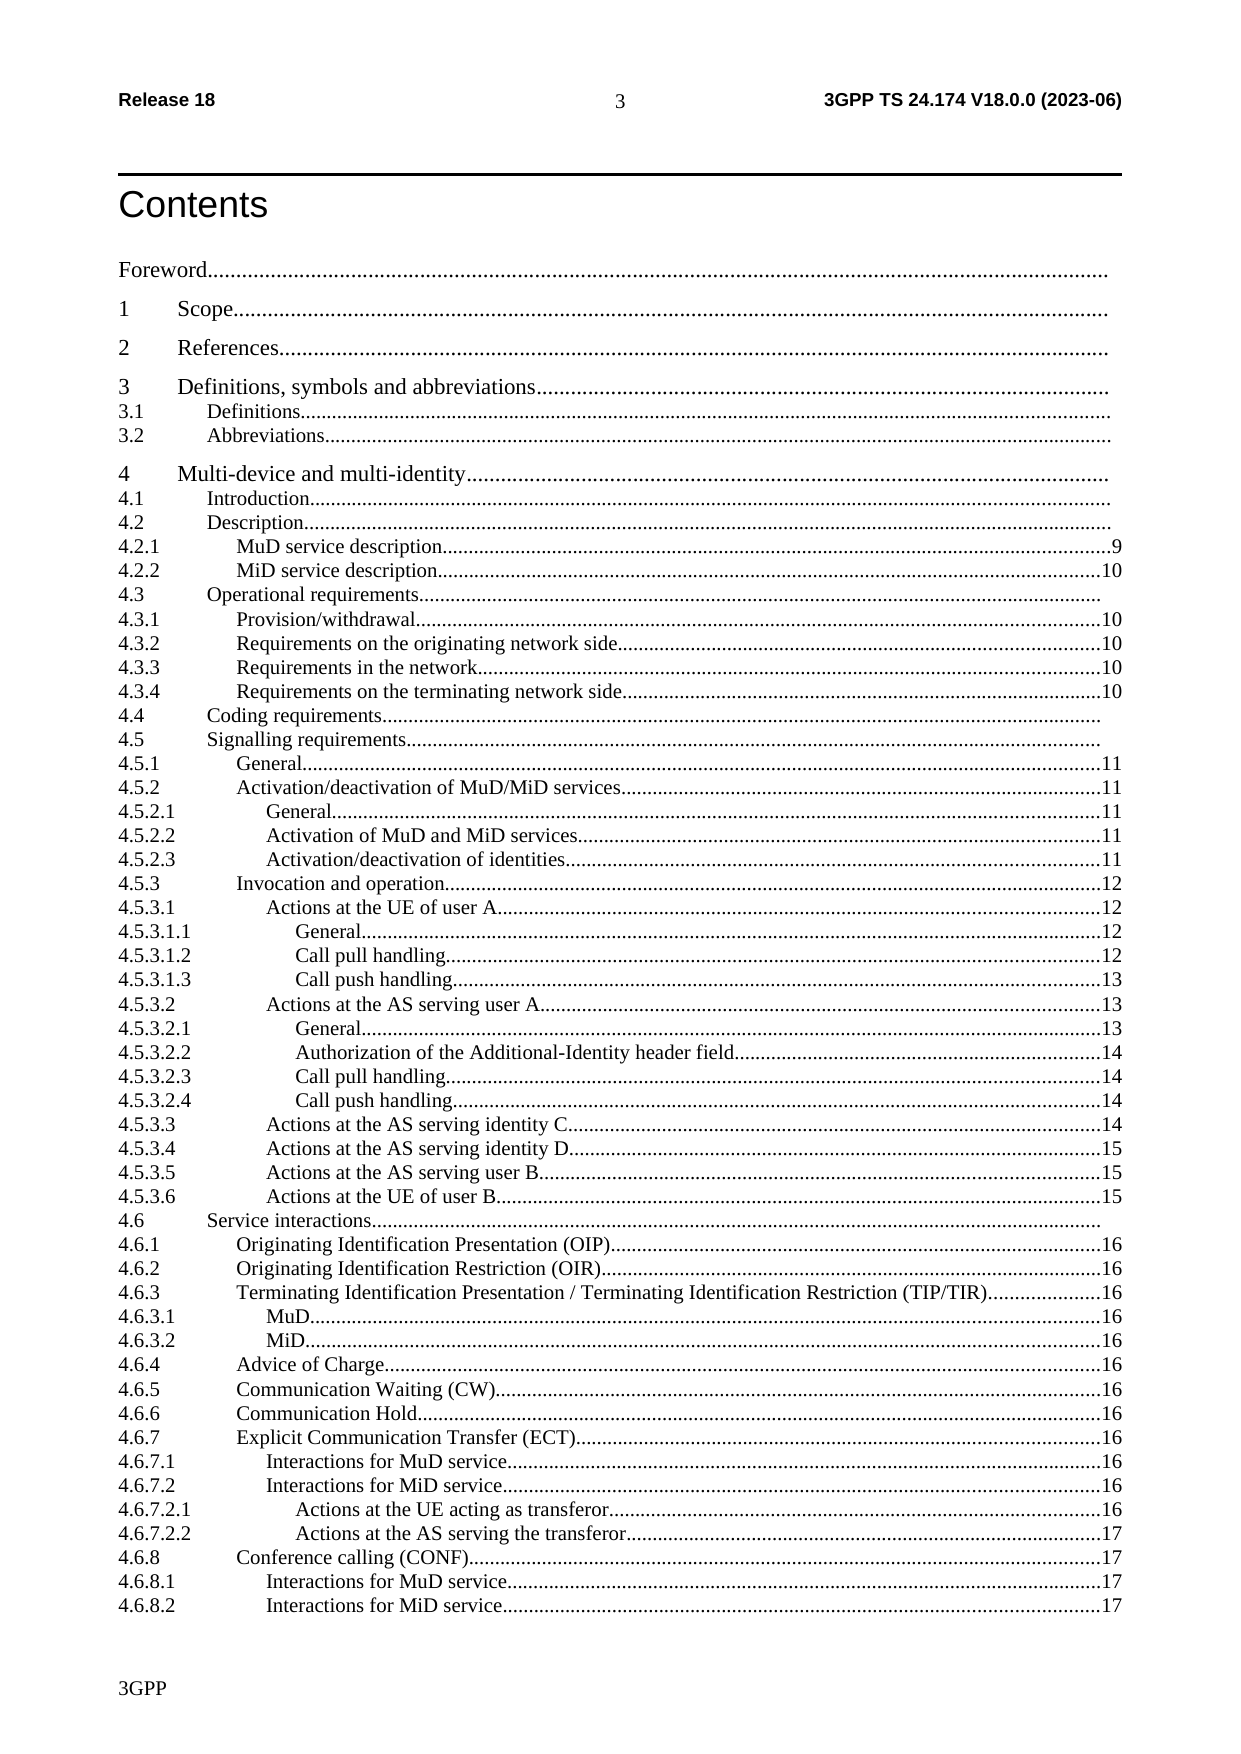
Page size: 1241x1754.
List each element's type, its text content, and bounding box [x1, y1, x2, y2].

text 4.2.2 MiD service description 10 [118, 558, 1122, 582]
text 4.5.3.4 Actions at the AS serving identity D 15 [118, 1136, 1122, 1160]
text 4.1 Introduction 9 [118, 486, 1078, 510]
text 4.6.7.2.2 Actions at the AS serving the transferor 17 [118, 1521, 1122, 1545]
text 4.5.3.1.3 Call push handling 13 [118, 967, 1122, 991]
text 4 Multi-device and multi-identity 9 [118, 460, 1078, 486]
text 4.6.7.2 Interactions for MiD service 16 [118, 1473, 1122, 1497]
text 4.2 Description 9 [118, 510, 1078, 534]
text 4.5.3 Invocation and operation 12 [118, 871, 1122, 895]
text Contents [118, 176, 1122, 225]
text 4.6.3 Terminating Identification Presentation / Terminating Identification Restriction (TIP/TIR) 16 [118, 1280, 1122, 1304]
text 4.6.3.1 MuD 16 [118, 1304, 1122, 1328]
text 4.5.3.2.4 Call push handling 14 [118, 1088, 1122, 1112]
text 4.5.3.1 Actions at the UE of user A 12 [118, 895, 1122, 919]
text 4.3.4 Requirements on the terminating network side 10 [118, 679, 1122, 703]
text Foreword 6 [118, 256, 1078, 283]
text 3 Definitions, symbols and abbreviations 8 [118, 373, 1078, 399]
text 4.3 Operational requirements 10 [118, 582, 1078, 606]
text 4.6.7.1 Interactions for MuD service 16 [118, 1449, 1122, 1473]
text 4.6.7 Explicit Communication Transfer (ECT) 16 [118, 1424, 1122, 1449]
text 4.6.8.2 Interactions for MiD service 17 [118, 1593, 1122, 1617]
text 4.3.1 Provision/withdrawal 10 [118, 606, 1122, 631]
text 4.5.2.3 Activation/deactivation of identities 11 [118, 847, 1122, 871]
text 4.5.3.3 Actions at the AS serving identity C 14 [118, 1112, 1122, 1136]
text 4.5.3.1.2 Call pull handling 12 [118, 943, 1122, 967]
text 4.5.3.2.1 General 13 [118, 1016, 1122, 1039]
text 4.6 Service interactions 16 [118, 1208, 1078, 1232]
text 4.3.3 Requirements in the network 10 [118, 654, 1122, 679]
text 4.5.3.2 Actions at the AS serving user A 13 [118, 991, 1122, 1016]
text 4.5.2.2 Activation of MuD and MiD services 11 [118, 823, 1122, 847]
text 4.6.8 Conference calling (CONF) 17 [118, 1545, 1122, 1569]
text 4.5.3.1.1 General 12 [118, 919, 1122, 943]
text 4.5.2 Activation/deactivation of MuD/MiD services 11 [118, 775, 1122, 799]
text 4.2.1 MuD service description 9 [118, 534, 1122, 558]
text 4.6.3.2 MiD 16 [118, 1328, 1122, 1352]
text 4.6.2 Originating Identification Restriction (OIR) 16 [118, 1256, 1122, 1280]
text 3.1 Definitions 8 [118, 399, 1078, 423]
text 4.5 Signalling requirements 11 [118, 727, 1078, 751]
text 4.6.6 Communication Hold 16 [118, 1401, 1122, 1424]
text 4.5.3.2.2 Authorization of the Additional-Identity header field 14 [118, 1039, 1122, 1064]
text 4.5.3.6 Actions at the UE of user B 15 [118, 1184, 1122, 1208]
text 4.6.5 Communication Waiting (CW) 16 [118, 1376, 1122, 1401]
text 4.5.1 General 11 [118, 751, 1122, 775]
text 4.4 Coding requirements 11 [118, 703, 1078, 727]
text 2 References 7 [118, 334, 1078, 360]
text 4.6.7.2.1 Actions at the UE acting as transferor 16 [118, 1497, 1122, 1521]
text 3.2 Abbreviations 9 [118, 423, 1078, 447]
text 4.5.3.5 Actions at the AS serving user B 15 [118, 1160, 1122, 1184]
text 4.3.2 Requirements on the originating network side 10 [118, 631, 1122, 654]
text 4.5.2.1 General 11 [118, 799, 1122, 823]
text 4.5.3.2.3 Call pull handling 14 [118, 1064, 1122, 1088]
text 4.6.8.1 Interactions for MuD service 17 [118, 1569, 1122, 1593]
text 1 Scope 7 [118, 295, 1078, 321]
text 4.6.1 Originating Identification Presentation (OIP) 16 [118, 1232, 1122, 1256]
text 4.6.4 Advice of Charge 16 [118, 1352, 1122, 1376]
